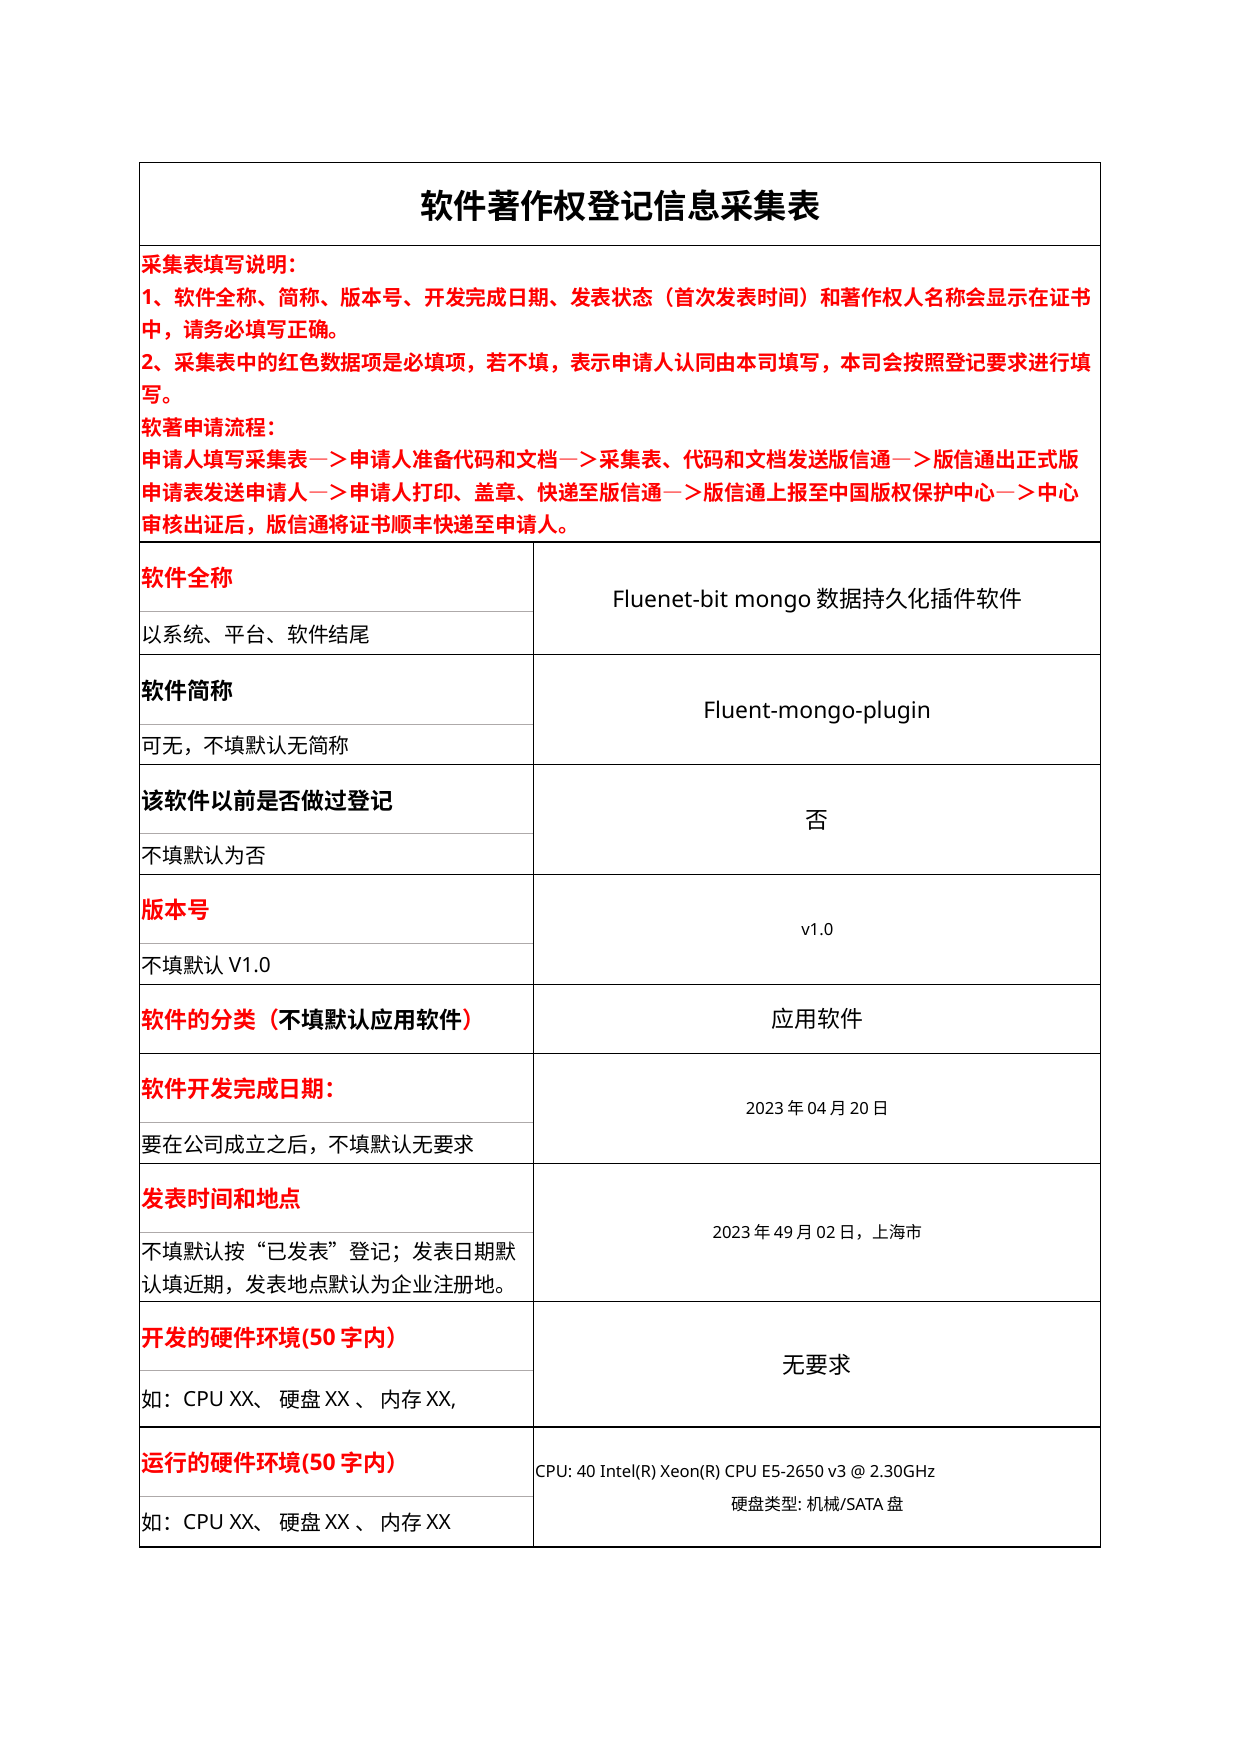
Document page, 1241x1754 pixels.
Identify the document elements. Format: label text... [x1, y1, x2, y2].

table_cell 否 [534, 765, 1100, 874]
table_cell Fluenet-bit mongo数据持久化插件软件 [534, 543, 1100, 654]
table_cell Fluent-mongo-plugin [534, 655, 1100, 764]
table_cell 运行的硬件环境(50字内） [140, 1428, 533, 1496]
table_header 软件著作权登记信息采集表 [140, 163, 1100, 245]
table_cell 软件的分类（不填默认应用软件） [140, 985, 533, 1053]
table_cell 不填默认V1.0 [140, 944, 533, 984]
table_cell 2023年49月02日，上海市 [534, 1164, 1100, 1301]
table_cell 不填默认按“已发表”登记；发表日期默认填近期，发表地点默认为企业注册地。 [140, 1233, 533, 1301]
table_cell 软件简称 [140, 655, 533, 723]
table_cell 采集表填写说明： 1、软件全称、简称、版本号、开发完成日期、发表状态（首次发表时间）和著作权人名称会显示在证书中，请务必填写正确。 2、采集表中的红色数据项是必填项，若不填，表示申请人认同由本司填写，本司会按照登记要求进行填写。 软著申请流程： 申请人填写采集表—＞申请人准备代码和文档—＞采集表、代码和文档发送版信通—＞版信通出正式版申请表发送申请人—＞申请人打印、盖章、快递至版信通—＞版信通上报至中国版权保护中心—＞中心审核出证后，版信通将证书顺丰快递至申请人。 [140, 246, 1100, 541]
table_cell 软件开发完成日期： [140, 1054, 533, 1122]
table_cell 2023年04月20日 [534, 1054, 1100, 1163]
table_cell 如：CPU XX、 硬盘XX 、 内存XX, [140, 1371, 533, 1426]
table_cell 无要求 [534, 1302, 1100, 1426]
table_cell 要在公司成立之后，不填默认无要求 [140, 1123, 533, 1163]
table_cell 该软件以前是否做过登记 [140, 765, 533, 833]
table_cell 可无，不填默认无简称 [140, 725, 533, 764]
table_cell 发表时间和地点 [140, 1164, 533, 1232]
table_cell v1.0 [534, 875, 1100, 984]
table_cell 以系统、平台、软件结尾 [140, 612, 533, 654]
table_cell 应用软件 [534, 985, 1100, 1053]
table_cell 不填默认为否 [140, 834, 533, 874]
table_cell 版本号 [140, 875, 533, 943]
table_cell 如：CPU XX、 硬盘XX 、 内存XX [140, 1497, 533, 1546]
table_cell 开发的硬件环境(50字内） [140, 1302, 533, 1370]
table_cell CPU: 40 Intel(R) Xeon(R) CPU E5-2650 v3 @ 2.30GHz 硬盘类型: 机械/SATA盘 [534, 1428, 1100, 1546]
table_cell 软件全称 [140, 543, 533, 611]
